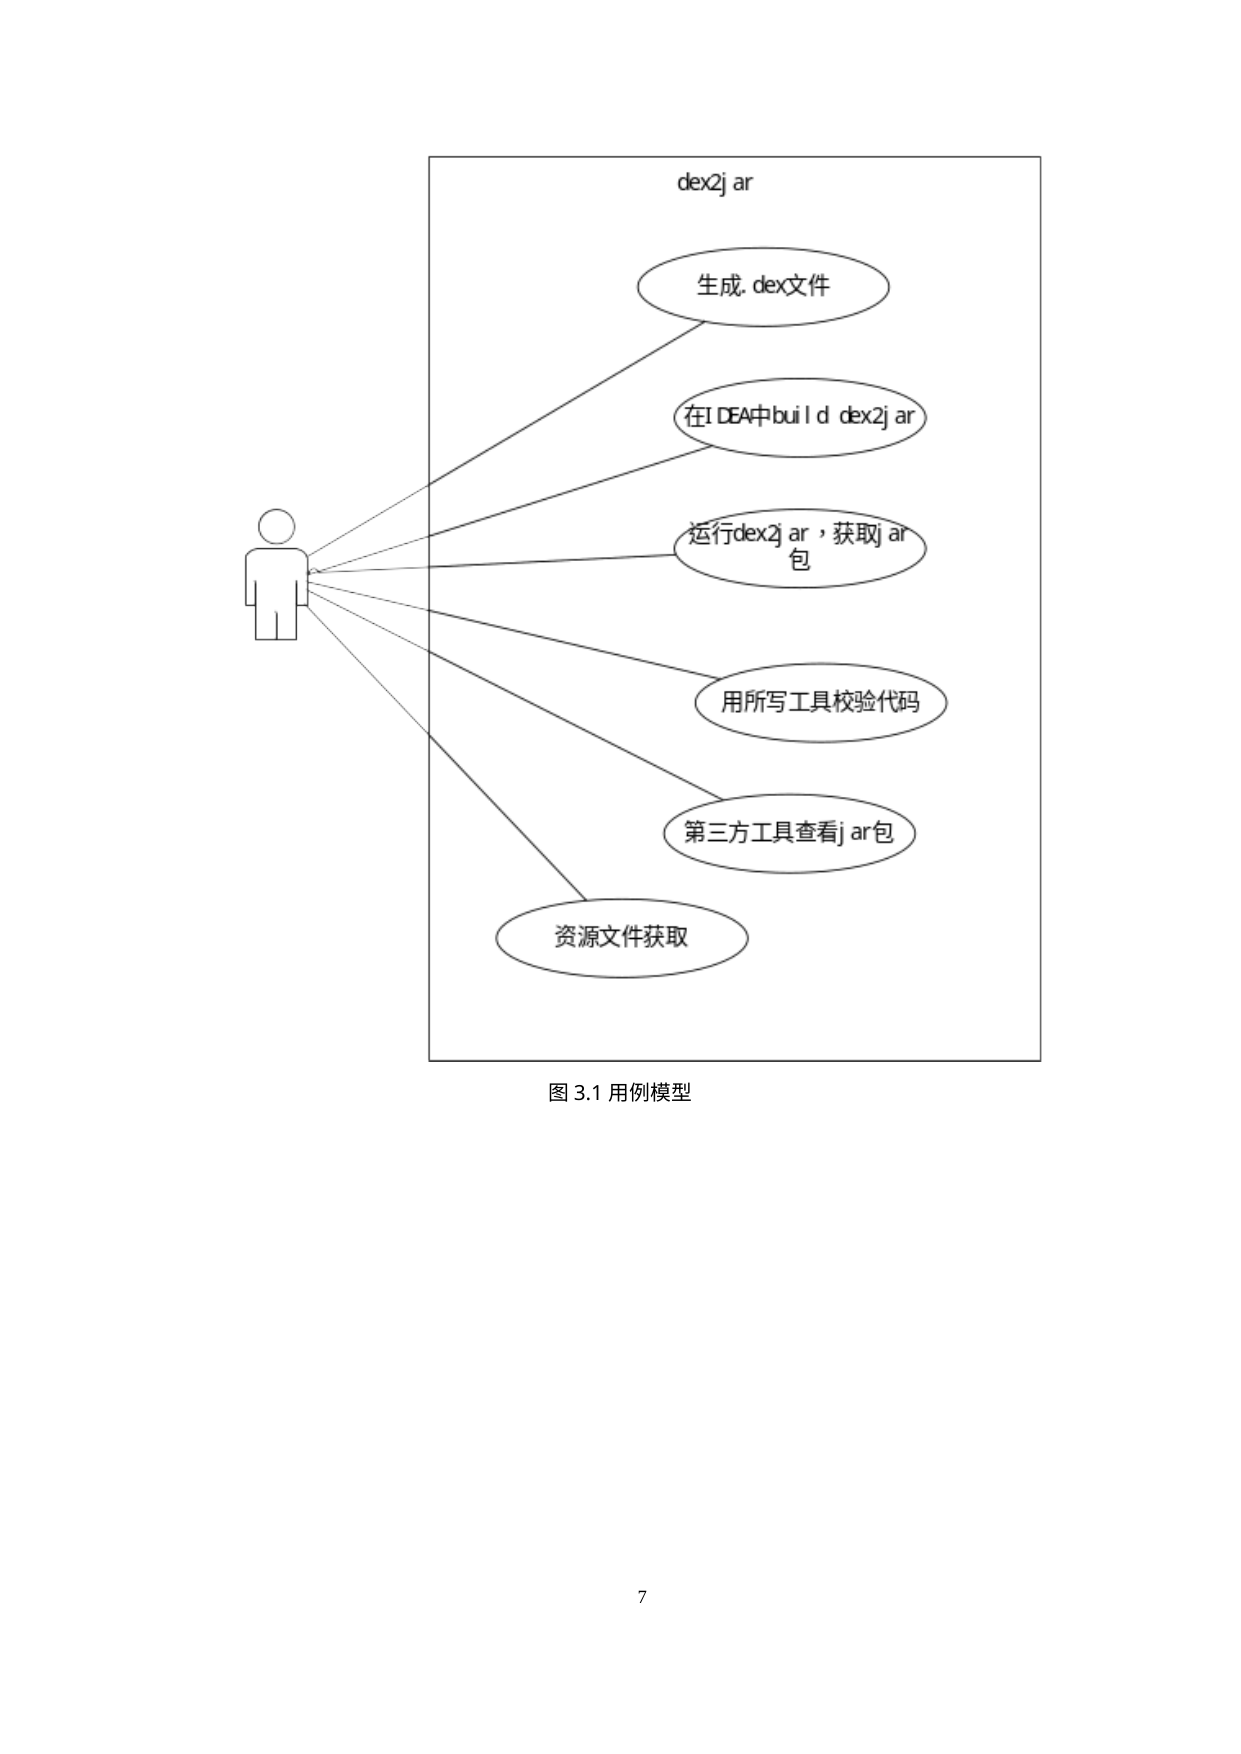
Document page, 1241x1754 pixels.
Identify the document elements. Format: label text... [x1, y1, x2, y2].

text 图3.1 用例模型 [187, 1076, 1053, 1108]
